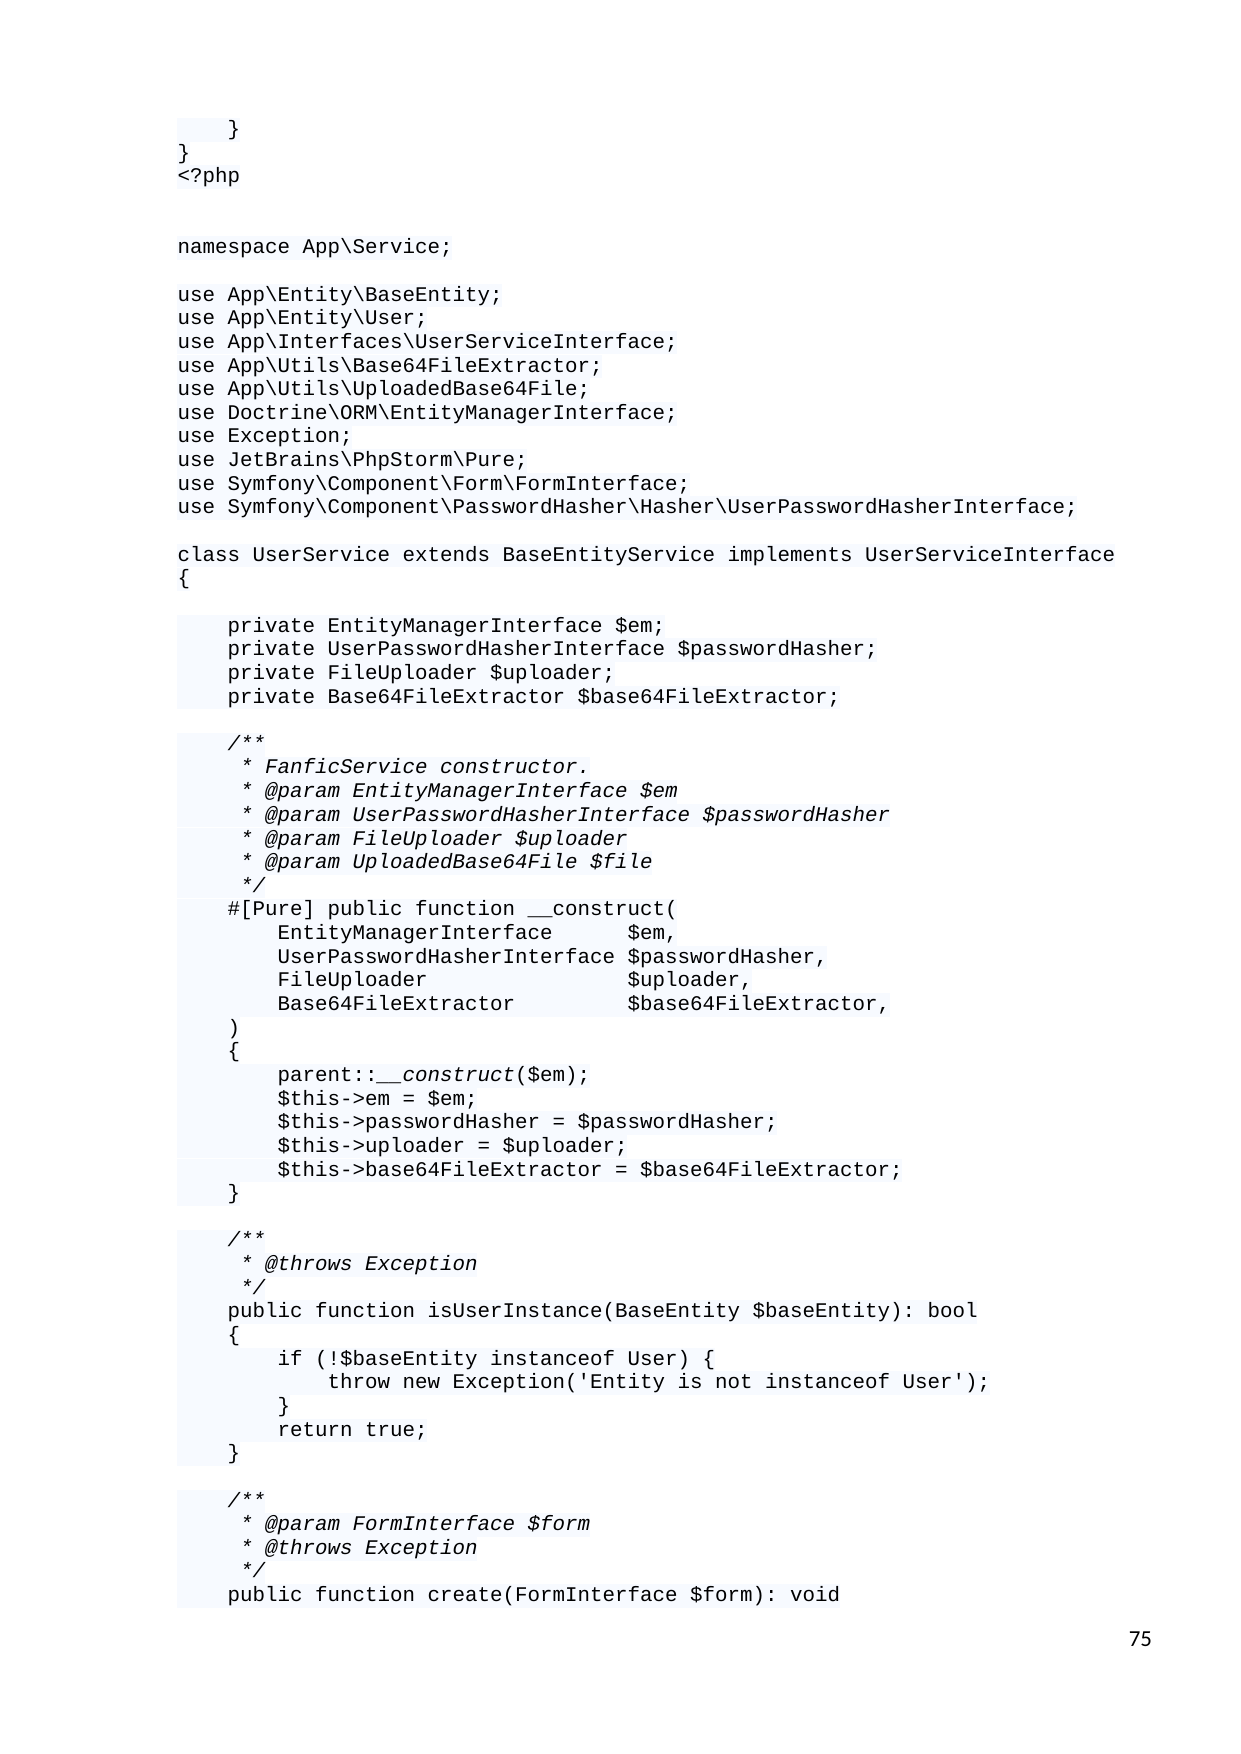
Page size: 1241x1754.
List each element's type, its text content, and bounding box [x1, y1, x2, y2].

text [177, 165, 1152, 1608]
